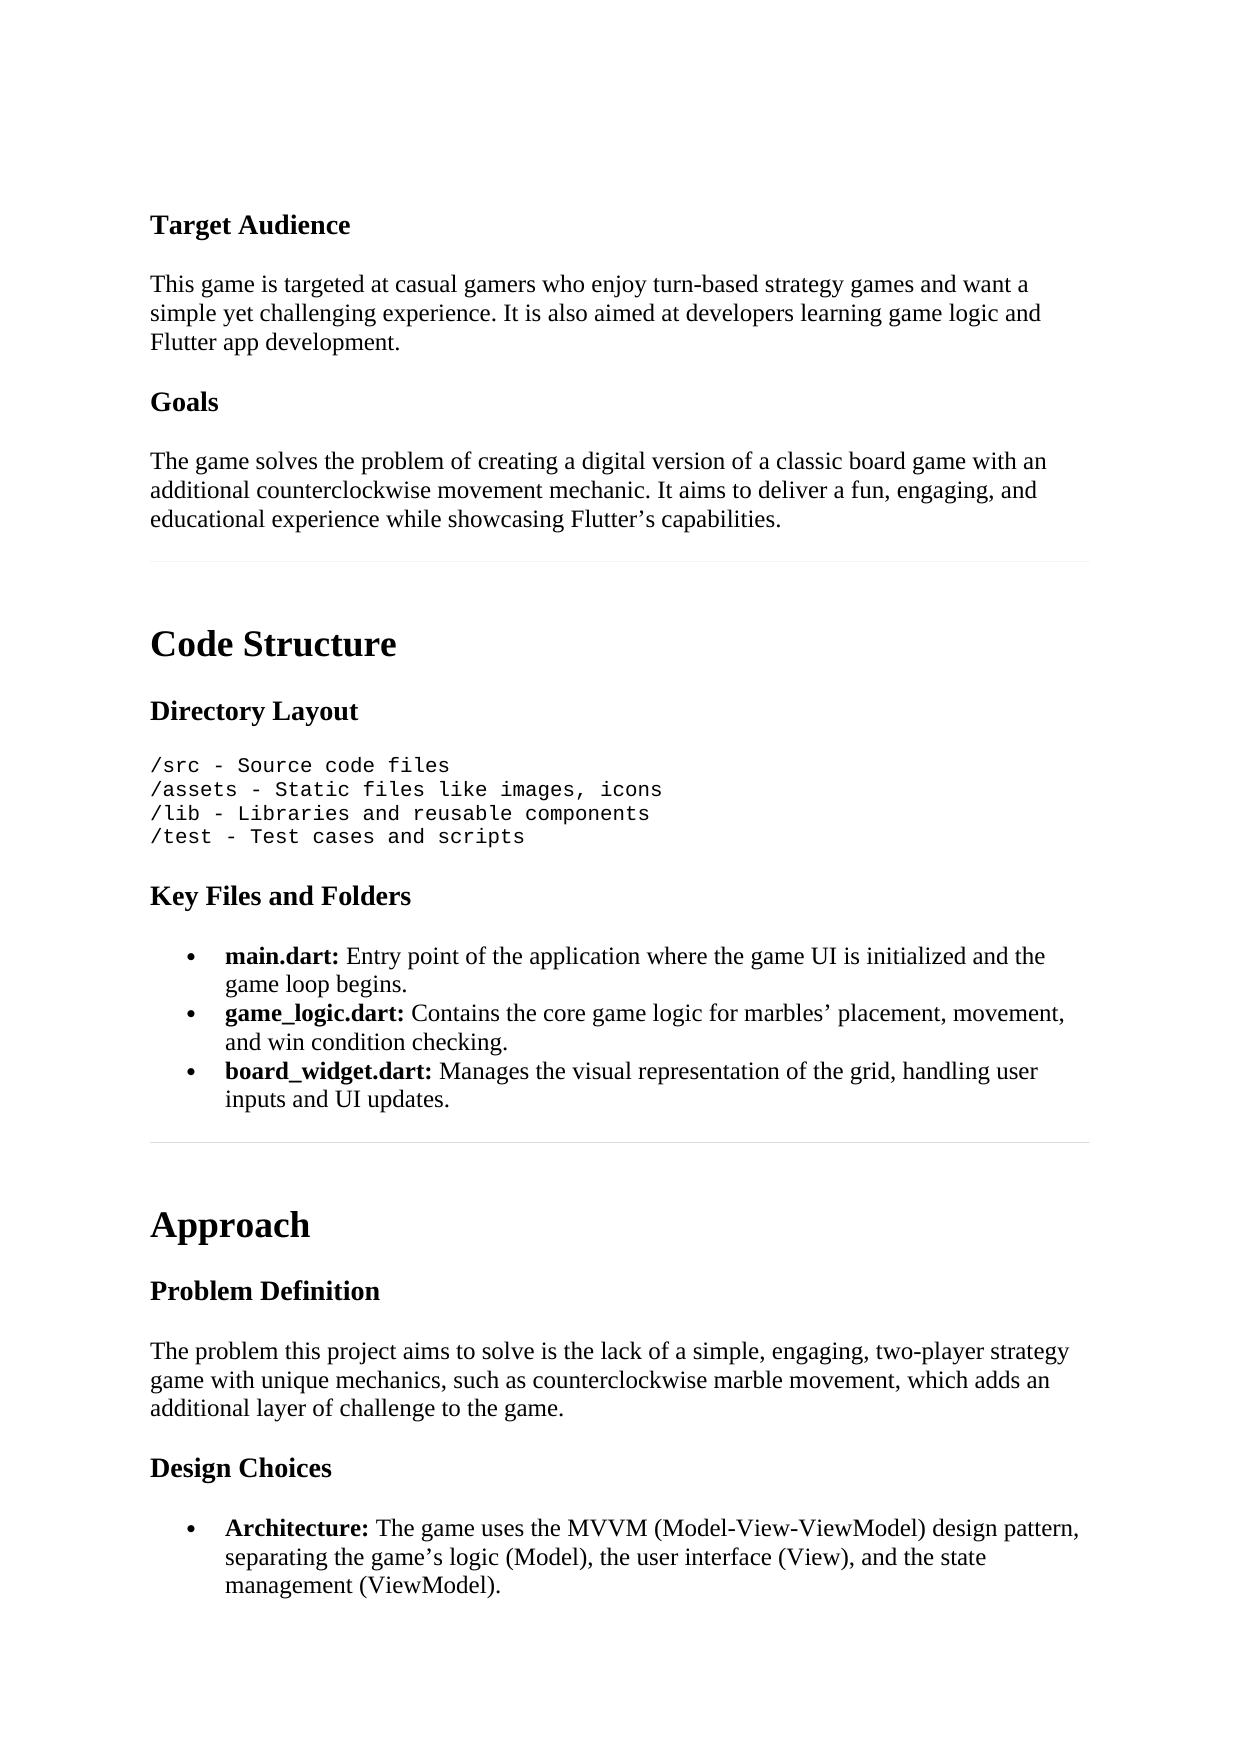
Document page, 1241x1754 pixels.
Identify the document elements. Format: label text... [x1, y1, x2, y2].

list main.dart: Entry point of the application where the game UI is initialized and the game loop begins. [187, 941, 1090, 998]
text Problem Definition [150, 1274, 1090, 1307]
list board_widget.dart: Manages the visual representation of the grid, handling user inputs and UI updates. [187, 1056, 1090, 1113]
text This game is targeted at casual gamers who enjoy turn-based strategy games and want a simple yet challenging experience. It is also aimed at developers learning game logic and Flutter app development. [150, 269, 1090, 356]
text /assets - Static files like images, icons [150, 779, 1090, 803]
text Design Choices [150, 1451, 1090, 1484]
text /src - Source code files [150, 755, 1090, 779]
text Key Files and Folders [150, 879, 1090, 912]
text /test - Test cases and scripts [150, 826, 1090, 850]
text Approach [150, 1202, 1090, 1245]
text /lib - Libraries and reusable components [150, 803, 1090, 826]
list game_logic.dart: Contains the core game logic for marbles’ placement, movement, and win condition checking. [187, 998, 1090, 1056]
text Directory Layout [150, 694, 1090, 726]
text Goals [150, 385, 1090, 417]
text The game solves the problem of creating a digital version of a classic board game with an additional counterclockwise movement mechanic. It aims to deliver a fun, engaging, and educational experience while showcasing Flutter’s capabilities. [150, 446, 1090, 533]
text Code Structure [150, 622, 1090, 665]
text Target Audience [150, 208, 1090, 240]
